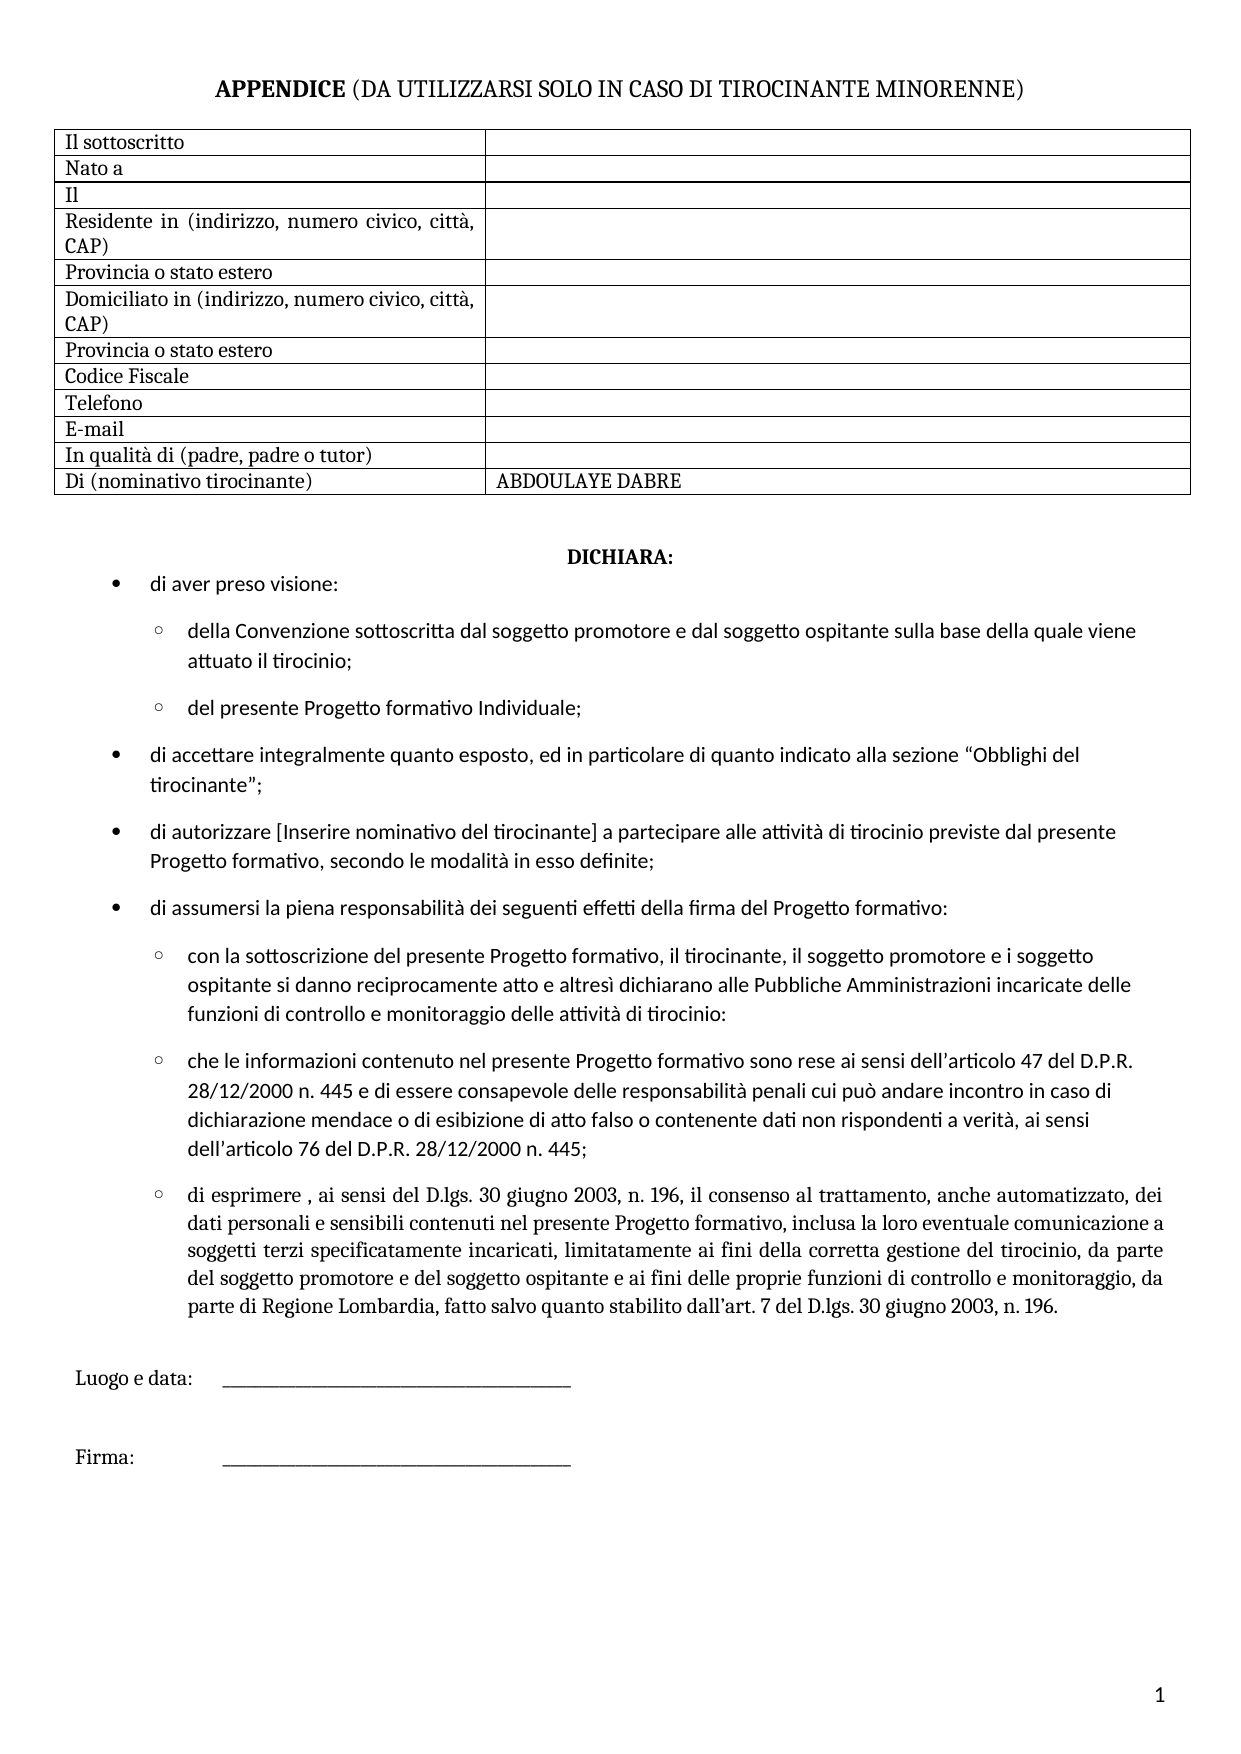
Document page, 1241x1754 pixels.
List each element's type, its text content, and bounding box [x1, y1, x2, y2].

table_cell Di (nominativo tirocinante) [55, 469, 485, 494]
table_header Il sottoscritto [55, 130, 485, 155]
table_cell [486, 156, 1190, 181]
table_cell Provincia o stato estero [55, 260, 485, 285]
table_cell Nato a [55, 156, 485, 181]
list di esprimere , ai sensi del D.lgs. 30 giugno 2003, n. 196, il consenso al trattamento, anche automatizzato, dei dati personali e sensibili contenuti nel presente Progetto formativo, inclusa la loro eventuale comunicazione a soggetti terzi specificatamente incaricati, limitatamente ai fini della corretta gestione del tirocinio, da parte del soggetto promotore e del soggetto ospitante e ai fini delle proprie funzioni di controllo e monitoraggio, da parte di Regione Lombardia, fatto salvo quanto stabilito dall’art. 7 del D.lgs. 30 giugno 2003, n. 196. [150, 1183, 1165, 1319]
table_cell E-mail [55, 417, 485, 442]
table_cell In qualità di (padre, padre o tutor) [55, 443, 485, 468]
text DICHIARA: [75, 545, 1165, 570]
list con la sottoscrizione del presente Progetto formativo, il tirocinante, il soggetto promotore e i soggetto ospitante si danno reciprocamente atto e altresì dichiarano alle Pubbliche Amministrazioni incaricate delle funzioni di controllo e monitoraggio delle attività di tirocinio: [150, 942, 1165, 1027]
table_cell Residente in (indirizzo, numero civico, città, CAP) [55, 209, 485, 259]
text Luogo e data: ___________________________________________ [75, 1366, 1165, 1391]
list di assumersi la piena responsabilità dei seguenti effetti della firma del Progetto formativo: [112, 894, 1165, 921]
list di autorizzare [Inserire nominativo del tirocinante] a partecipare alle attività di tirocinio previste dal presente Progetto formativo, secondo le modalità in esso definite; [112, 818, 1165, 874]
list di accettare integralmente quanto esposto, ed in particolare di quanto indicato alla sezione “Obblighi del tirocinante”; [112, 741, 1165, 797]
table_cell Telefono [55, 390, 485, 416]
text APPENDICE (DA UTILIZZARSI SOLO IN CASO DI TIROCINANTE MINORENNE) [75, 75, 1165, 104]
list di aver preso visione: [112, 570, 1165, 597]
table_cell [486, 183, 1190, 208]
table_cell [486, 390, 1190, 416]
list del presente Progetto formativo Individuale; [150, 694, 1165, 721]
table_cell ABDOULAYE DABRE [486, 469, 1190, 494]
table_cell Provincia o stato estero [55, 338, 485, 363]
table_cell [486, 364, 1190, 389]
table_cell Codice Fiscale [55, 364, 485, 389]
text Firma: ___________________________________________ [75, 1444, 1165, 1470]
table_cell [486, 417, 1190, 442]
table_cell Il [55, 183, 485, 208]
list che le informazioni contenuto nel presente Progetto formativo sono rese ai sensi dell’articolo 47 del D.P.R. 28/12/2000 n. 445 e di essere consapevole delle responsabilità penali cui può andare incontro in caso di dichiarazione mendace o di esibizione di atto falso o contenente dati non rispondenti a verità, ai sensi dell’articolo 76 del D.P.R. 28/12/2000 n. 445; [150, 1048, 1165, 1162]
table_header [486, 130, 1190, 155]
table_cell [486, 286, 1190, 337]
table_cell [486, 338, 1190, 363]
table_cell [486, 260, 1190, 285]
table_cell [486, 443, 1190, 468]
table_cell [486, 209, 1190, 259]
list della Convenzione sottoscritta dal soggetto promotore e dal soggetto ospitante sulla base della quale viene attuato il tirocinio; [150, 618, 1165, 673]
table_cell Domiciliato in (indirizzo, numero civico, città, CAP) [55, 286, 485, 337]
